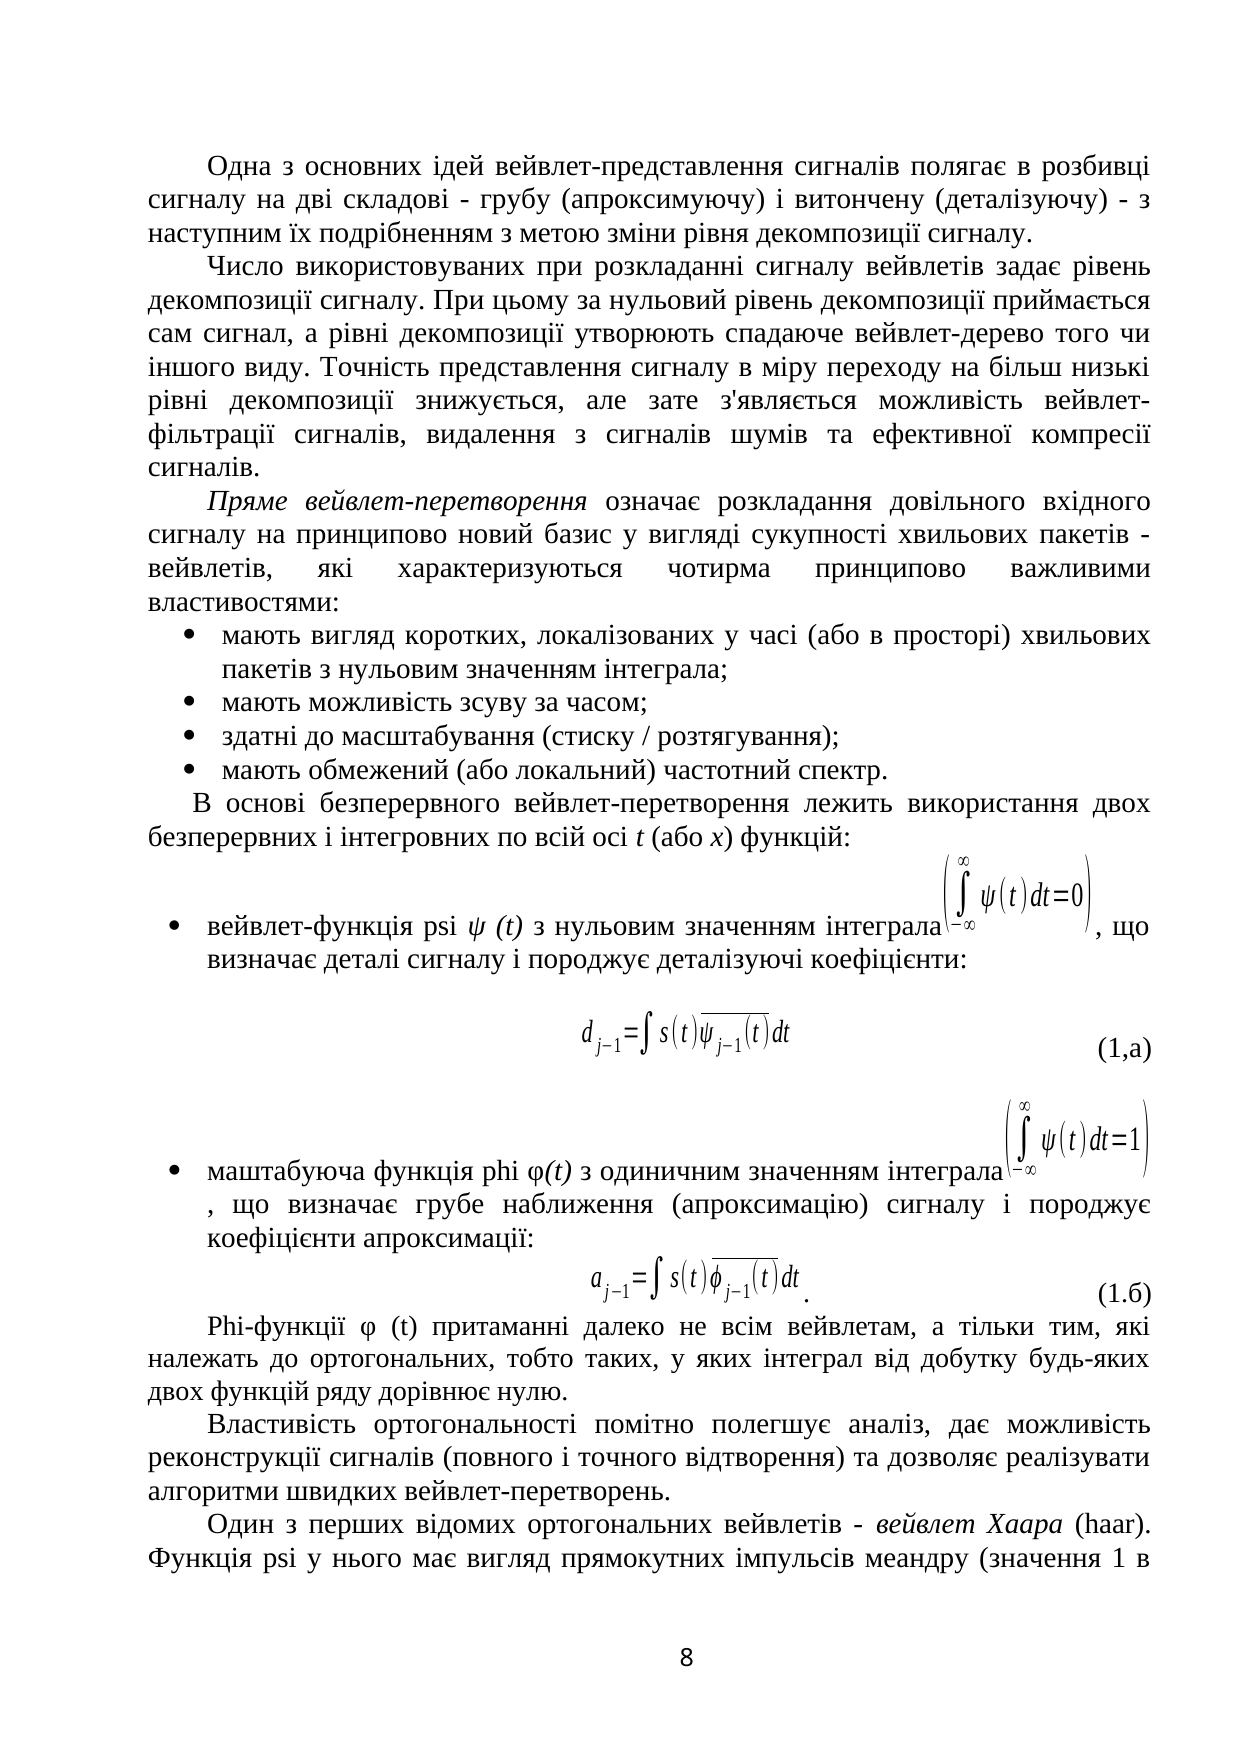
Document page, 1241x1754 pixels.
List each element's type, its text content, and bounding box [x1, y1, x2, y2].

text Властивість ортогональності помітно полегшує аналіз, дає можливість реконструкції сигналів (повного і точного відтворення) та дозволяє реалізувати алгоритми швидких вейвлет-перетворень. [148, 1406, 1152, 1507]
list мають обмежений (або локальний) частотний спектр. [184, 752, 1152, 785]
text . (1.б) [148, 1254, 1152, 1309]
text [148, 1507, 1152, 1574]
list маштабуюча функція phi φ(t) з одиничним значенням інтеграла, що визначає грубе наближення (апроксимацію) сигналу і породжує коефіцієнти апроксимації: [169, 1097, 1152, 1254]
list мають можливість зсуву за часом; [184, 684, 1152, 718]
text Phi-функції φ (t) притаманні далеко не всім вейвлетам, а тільки тим, які належать до ортогональних, тобто таких, у яких інтеграл від добутку будь-яких двох функцій ряду дорівнює нулю. [148, 1309, 1152, 1406]
text (1,а) [148, 1008, 1152, 1064]
text Число використовуваних при розкладанні сигналу вейвлетів задає рівень декомпозиції сигналу. При цьому за нульовий рівень декомпозиції приймається сам сигнал, а рівні декомпозиції утворюють спадаюче вейвлет-дерево того чи іншого виду. Точність представлення сигналу в міру переходу на більш низькі рівні декомпозиції знижується, але зате з'являється можливість вейвлет-фільтрації сигналів, видалення з сигналів шумів та ефективної компресії сигналів. [148, 248, 1152, 483]
text Одна з основних ідей вейвлет-представлення сигналів полягає в розбивці сигналу на дві складові - грубу (апроксимуючу) і витончену (деталізуючу) - з наступним їх подрібненням з метою зміни рівня декомпозиції сигналу. [148, 148, 1152, 248]
list вейвлет-функція psi ψ (t) з нульовим значенням інтеграла, що визначає деталі сигналу і породжує деталізуючі коефіцієнти: [169, 852, 1149, 975]
text В основі безперервного вейвлет-перетворення лежить використання двох безперервних і інтегровних по всій осі t (або х) функцій: [148, 785, 1152, 852]
list мають вигляд коротких, локалізованих у часі (або в просторі) хвильових пакетів з нульовим значенням інтеграла; [184, 617, 1152, 684]
list здатні до масштабування (стиску / розтягування); [184, 718, 1152, 752]
text Пряме вейвлет-перетворення означає розкладання довільного вхідного сигналу на принципово новий базис у вигляді сукупності хвильових пакетів - вейвлетів, які характеризуються чотирма принципово важливими властивостями: [148, 483, 1152, 617]
